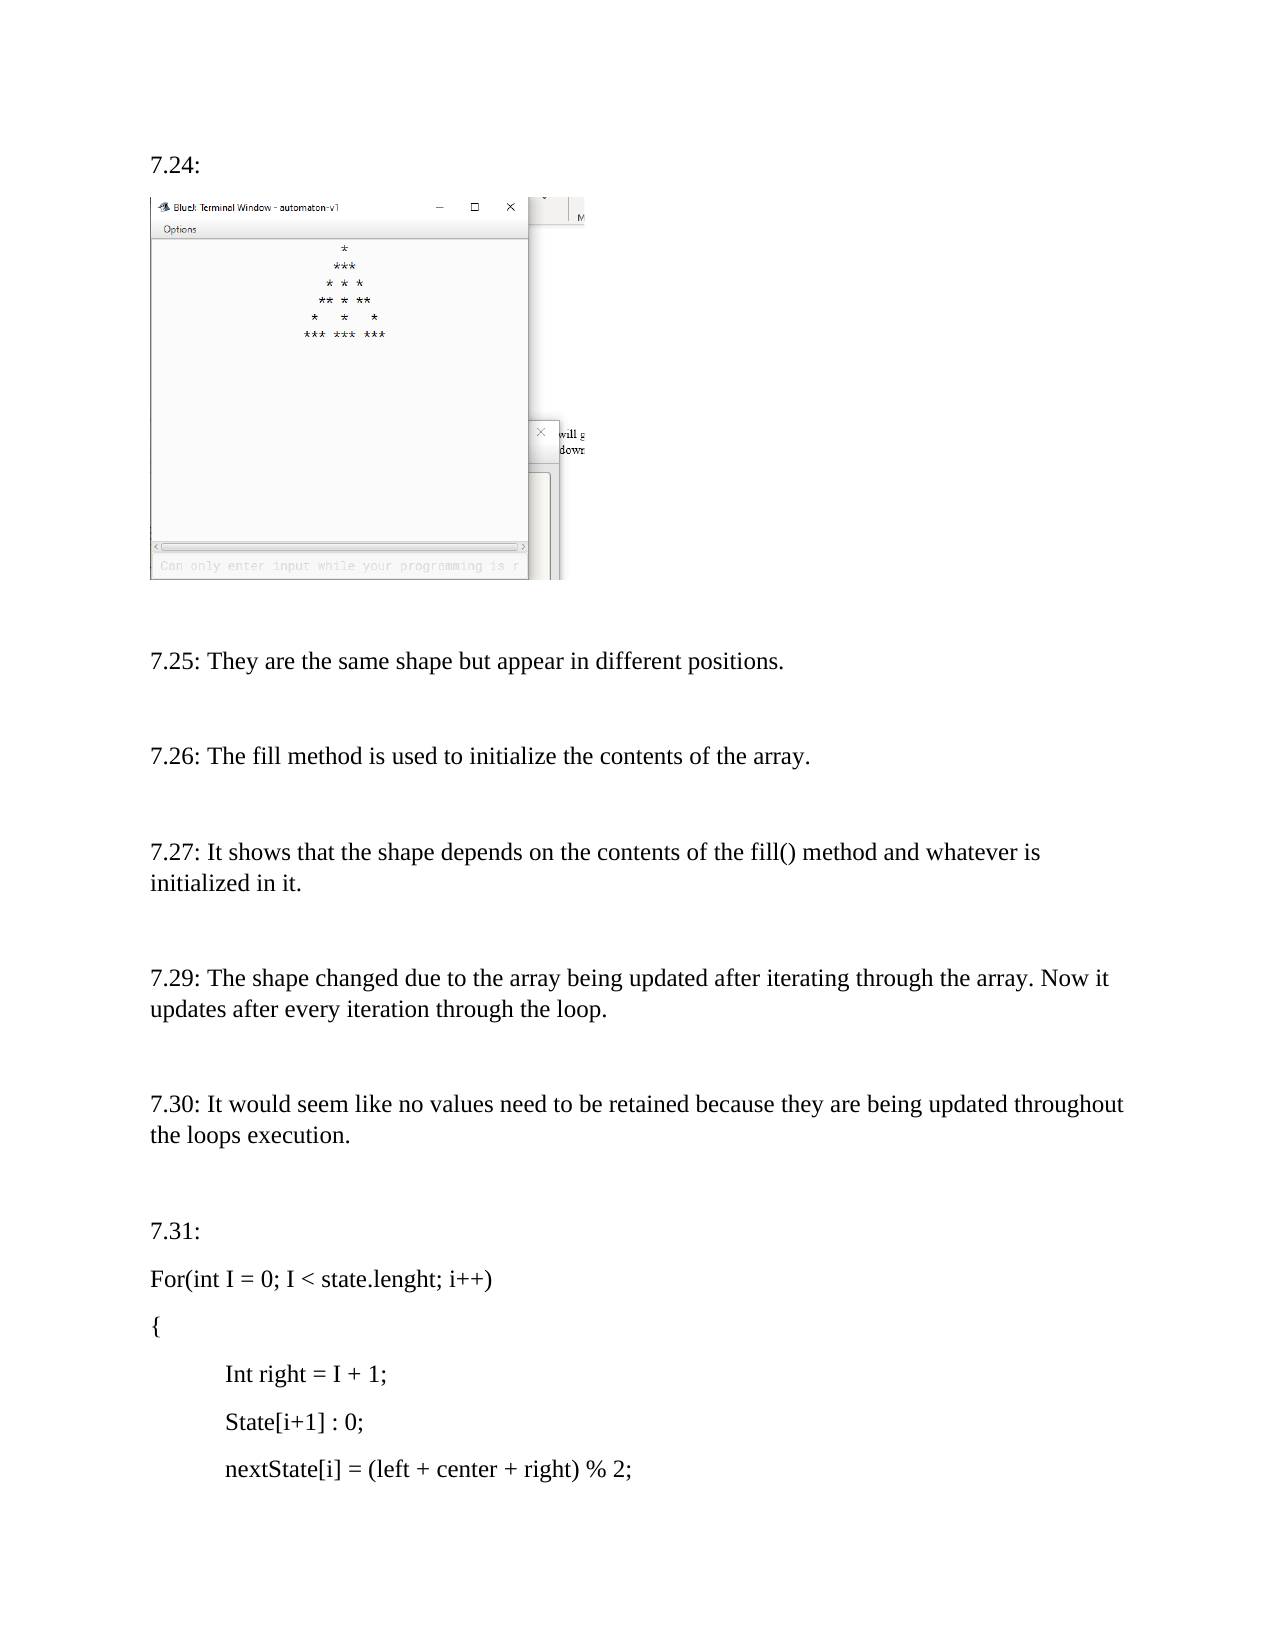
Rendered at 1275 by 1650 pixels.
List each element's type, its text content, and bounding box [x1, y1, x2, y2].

text 7.26: The fill method is used to initialize the contents of the array. [150, 741, 1125, 770]
text 7.25: They are the same shape but appear in different positions. [150, 646, 1125, 674]
text 7.29: The shape changed due to the array being updated after iterating through the array. Now it updates after every iteration through the loop. [150, 963, 1125, 1023]
text 7.24: [150, 150, 1125, 179]
text 7.27: It shows that the shape depends on the contents of the fill() method and whatever is initialized in it. [150, 837, 1125, 896]
picture [150, 197, 585, 580]
text Int right = I + 1; [150, 1359, 1125, 1388]
text nextState[i] = (left + center + right) % 2; [150, 1454, 1125, 1483]
text 7.30: It would seem like no values need to be retained because they are being updated throughout the loops execution. [150, 1089, 1125, 1149]
text State[i+1] : 0; [150, 1407, 1125, 1436]
text For(int I = 0; I < state.lenght; i++) [150, 1264, 1125, 1292]
text 7.31: [150, 1216, 1125, 1245]
text { [150, 1311, 1125, 1340]
